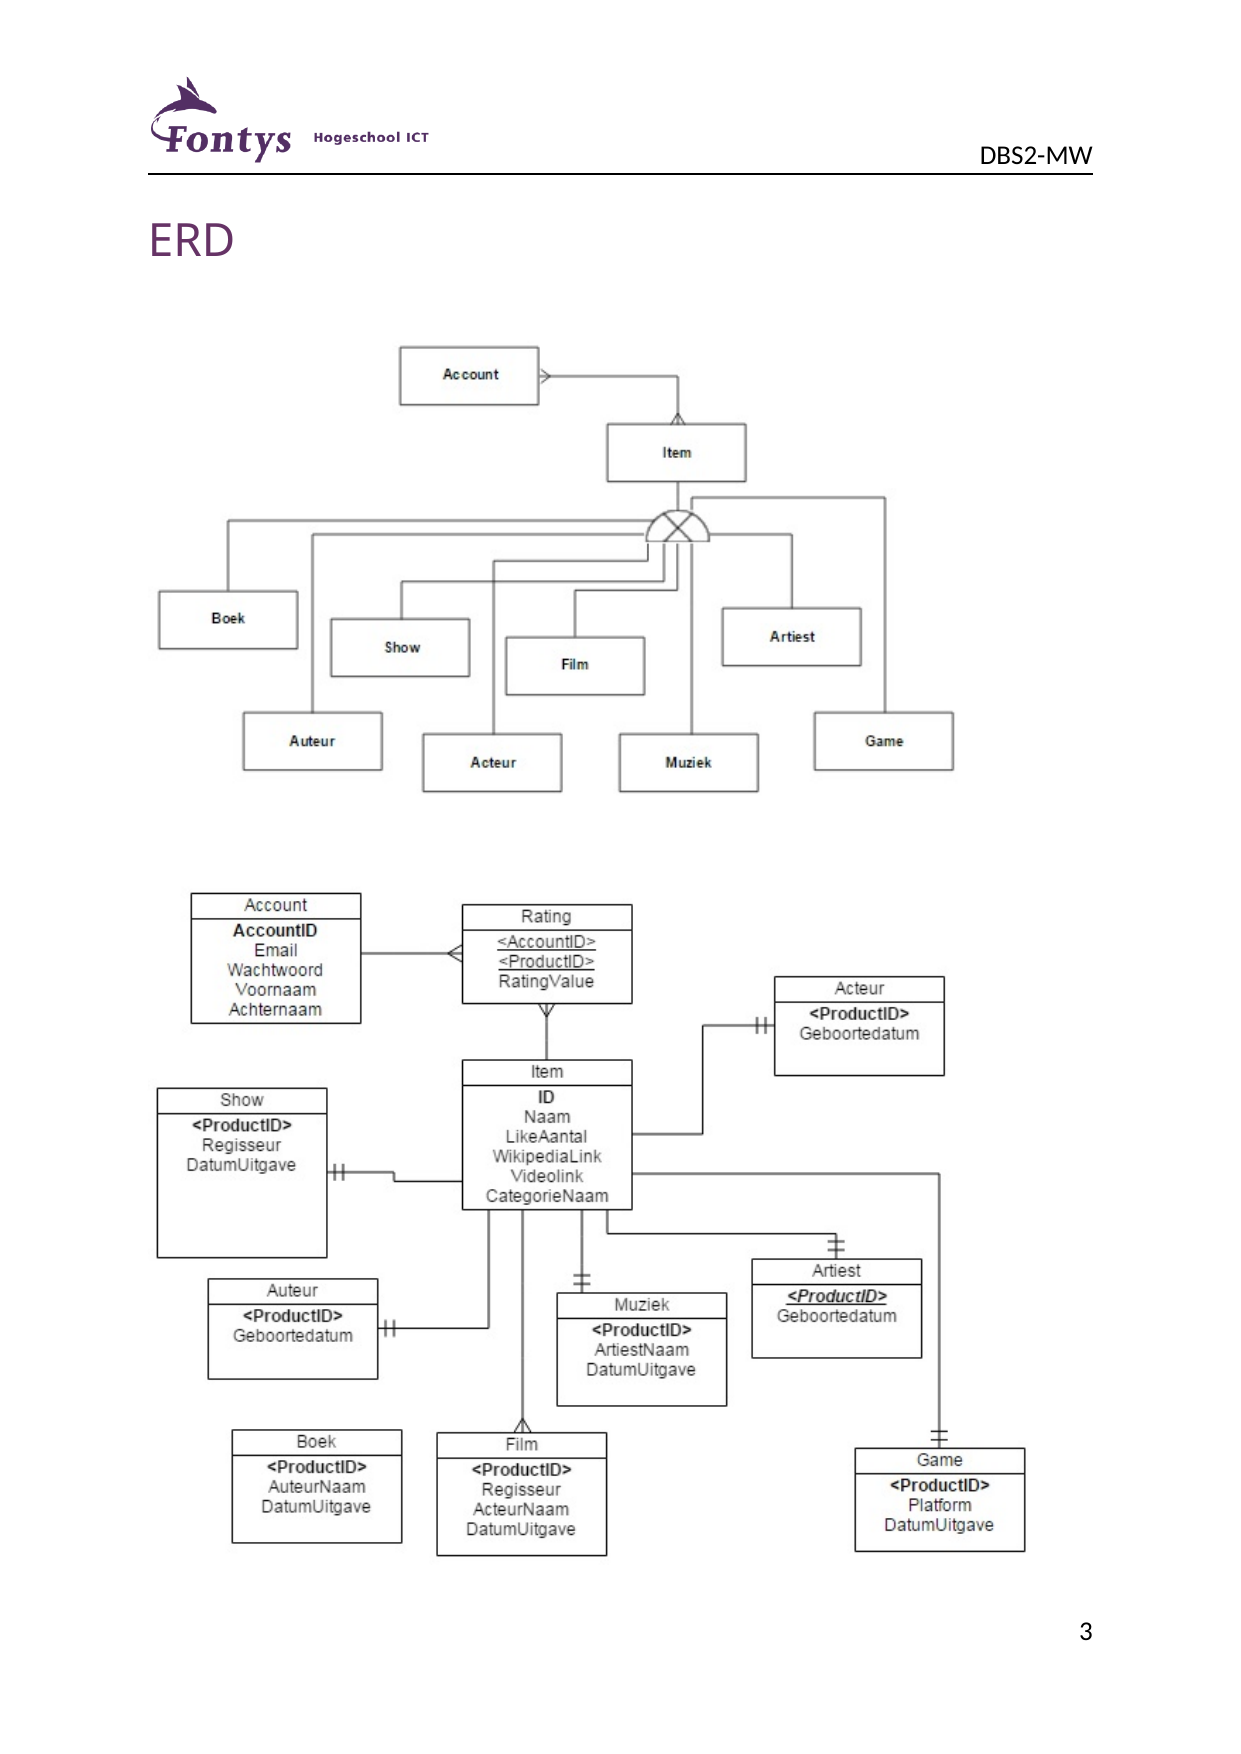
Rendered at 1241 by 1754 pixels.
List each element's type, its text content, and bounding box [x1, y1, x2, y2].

picture [147, 876, 1061, 1589]
picture [147, 329, 979, 817]
subtitle ERD [148, 208, 1093, 270]
picture [147, 73, 431, 165]
